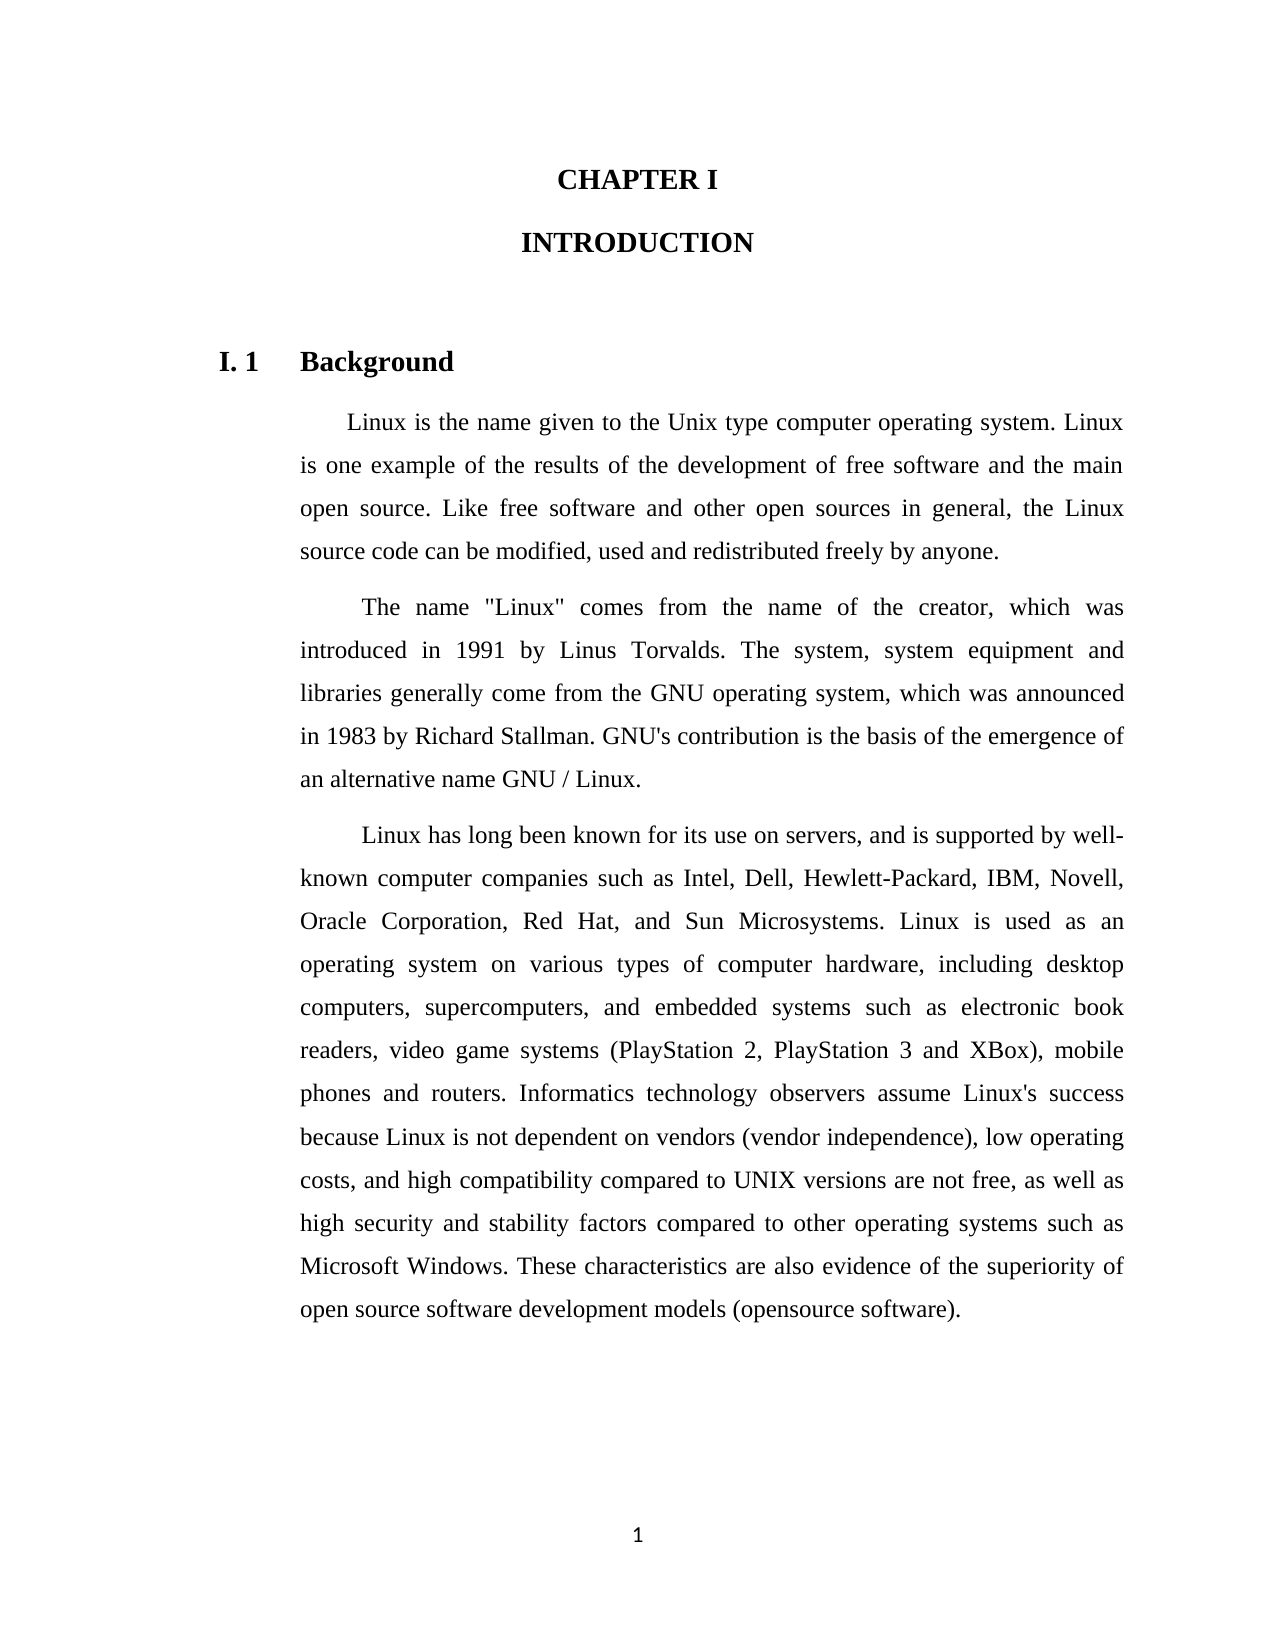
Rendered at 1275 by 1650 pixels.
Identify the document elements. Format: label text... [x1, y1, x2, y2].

list Background [239, 344, 1125, 377]
text CHAPTER I [150, 162, 1125, 196]
text Linux has long been known for its use on servers, and is supported by well-known computer companies such as Intel, Dell, Hewlett-Packard, IBM, Novell, Oracle Corporation, Red Hat, and Sun Microsystems. Linux is used as an operating system on various types of computer hardware, including desktop computers, supercomputers, and embedded systems such as electronic book readers, video game systems (PlayStation 2, PlayStation 3 and XBox), mobile phones and routers. Informatics technology observers assume Linux's success because Linux is not dependent on vendors (vendor independence), low operating costs, and high compatibility compared to UNIX versions are not free, as well as high security and stability factors compared to other operating systems such as Microsoft Windows. These characteristics are also evidence of the superiority of open source software development models (opensource software). [300, 820, 1125, 1323]
text Linux is the name given to the Unix type computer operating system. Linux is one example of the results of the development of free software and the main open source. Like free software and other open sources in general, the Linux source code can be modified, used and redistributed freely by anyone. [300, 407, 1125, 565]
text INTRODUCTION [150, 225, 1125, 259]
text The name "Linux" comes from the name of the creator, which was introduced in 1991 by Linus Torvalds. The system, system equipment and libraries generally come from the GNU operating system, which was announced in 1983 by Richard Stallman. GNU's contribution is the basis of the emergence of an alternative name GNU / Linux. [300, 592, 1125, 793]
